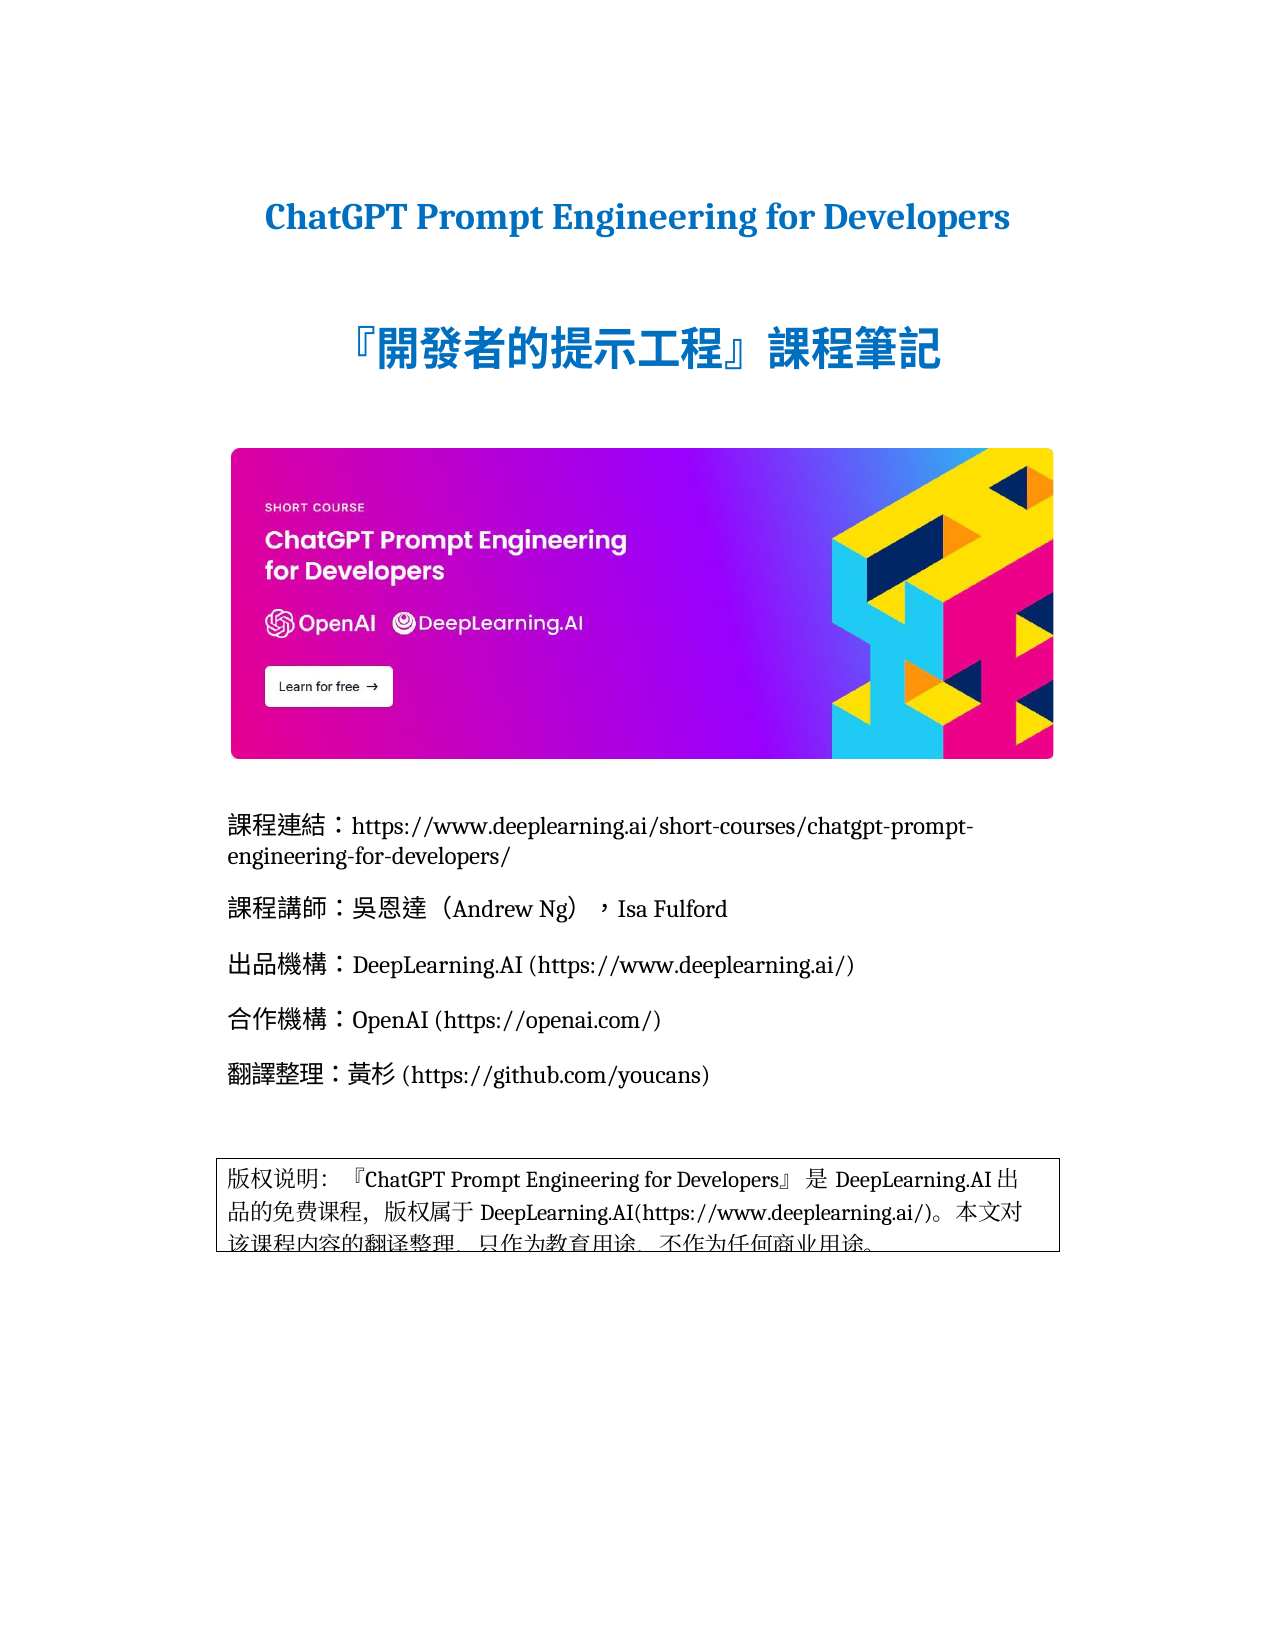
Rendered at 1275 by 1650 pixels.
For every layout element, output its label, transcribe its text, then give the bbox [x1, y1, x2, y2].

subtitle 翻譯整理：黃杉 (https://github.com/youcans) [227, 1055, 1135, 1091]
subtitle 合作機構：OpenAI (https://openai.com/) [227, 1000, 1135, 1036]
subtitle 課程連結：https://www.deeplearning.ai/short-courses/chatgpt-prompt- engineering-for-developers/ [227, 805, 1017, 870]
subtitle 課程講師：吳恩達（Andrew Ng），Isa Fulford [227, 889, 1135, 925]
title 『開發者的提示工程』課程筆記 [154, 313, 1121, 379]
text ChatGPT Prompt Engineering for Developers [154, 196, 1121, 239]
subtitle 出品機構：DeepLearning.AI (https://www.deeplearning.ai/) [227, 944, 1135, 981]
picture [231, 448, 1054, 759]
